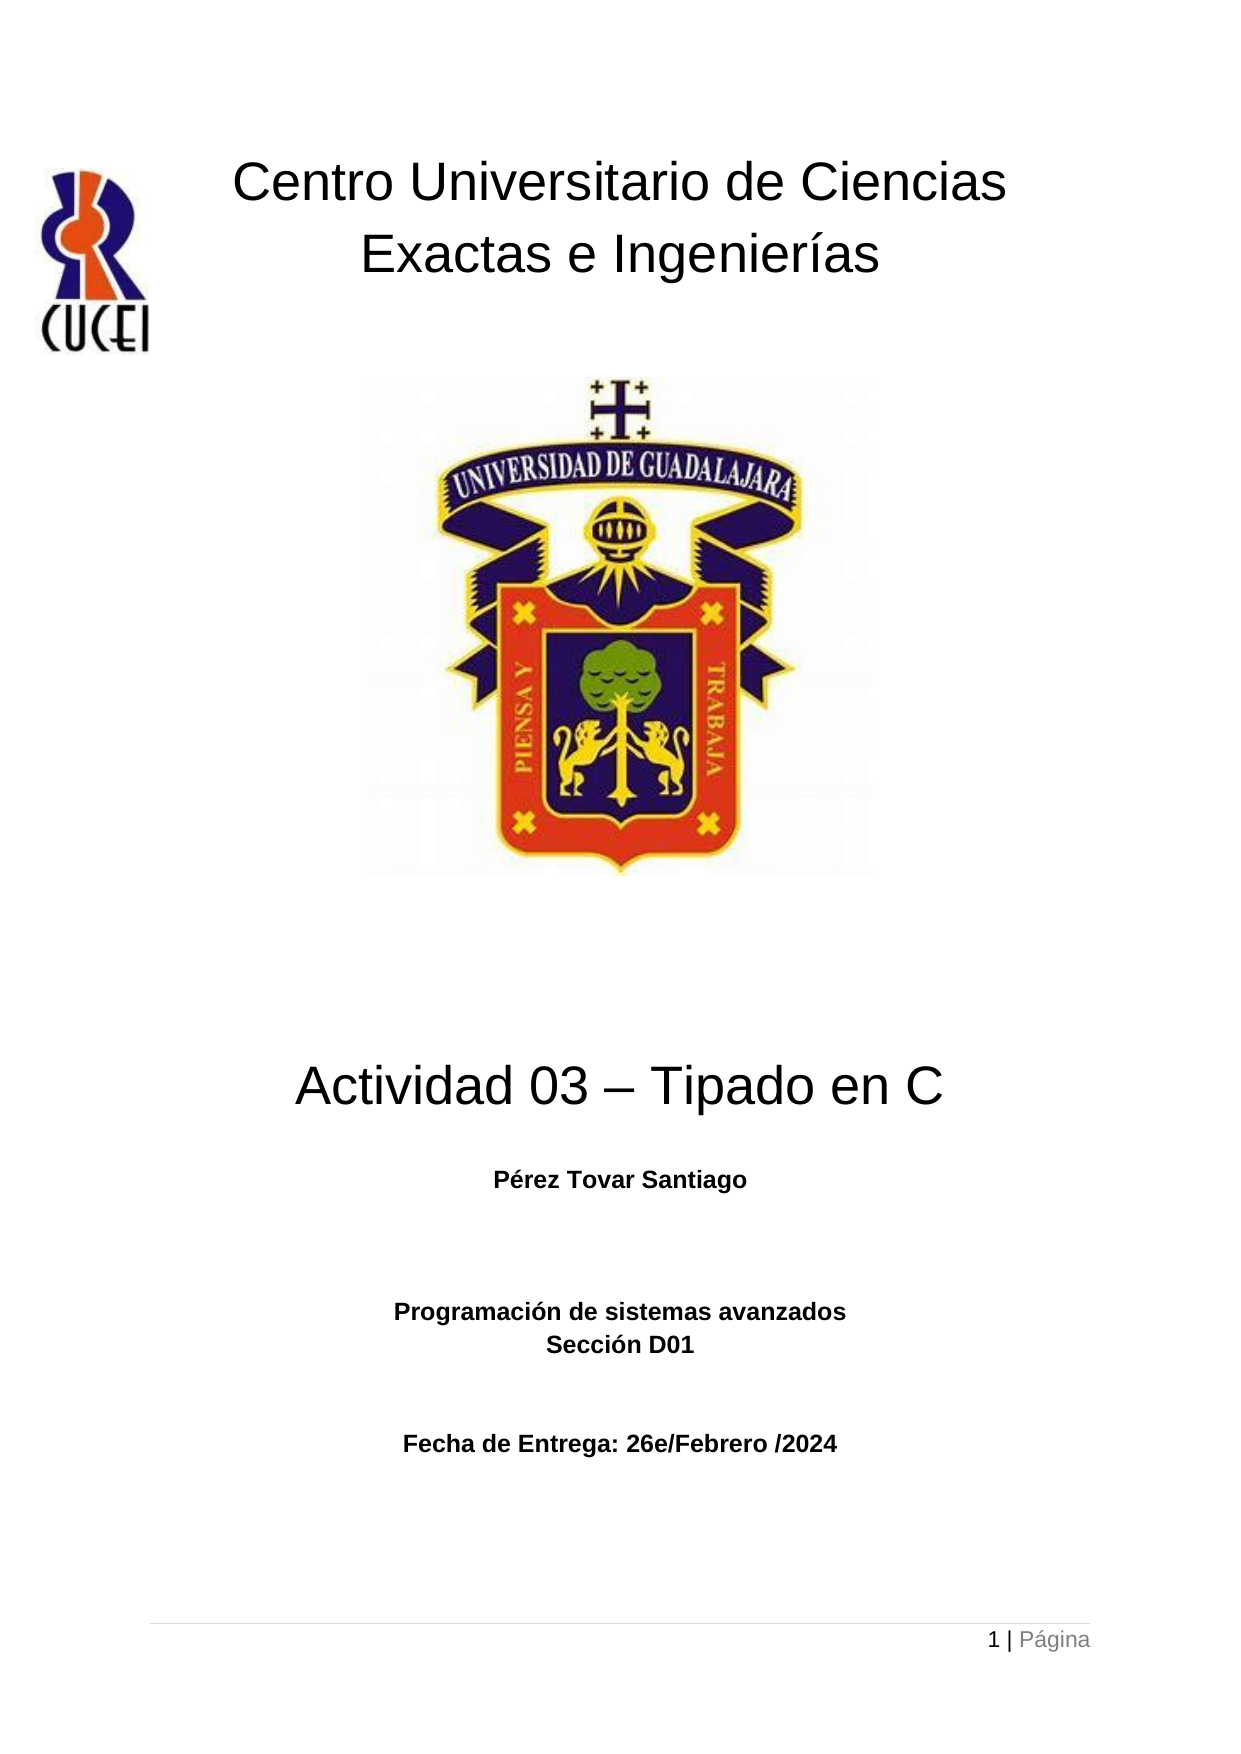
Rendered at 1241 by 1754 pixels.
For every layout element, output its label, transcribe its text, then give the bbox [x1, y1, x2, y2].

text Pérez Tovar Santiago [150, 1165, 1090, 1193]
text Fecha de Entrega: 26e/Febrero /2024 [150, 1429, 1090, 1458]
text Programación de sistemas avanzados [150, 1297, 1090, 1326]
title Centro Universitario de Ciencias Exactas e Ingenierías [150, 150, 1090, 284]
picture [367, 377, 873, 876]
text Sección D01 [150, 1330, 1090, 1359]
title Actividad 03 – Tipado en C [150, 1054, 1090, 1116]
picture [35, 168, 156, 355]
